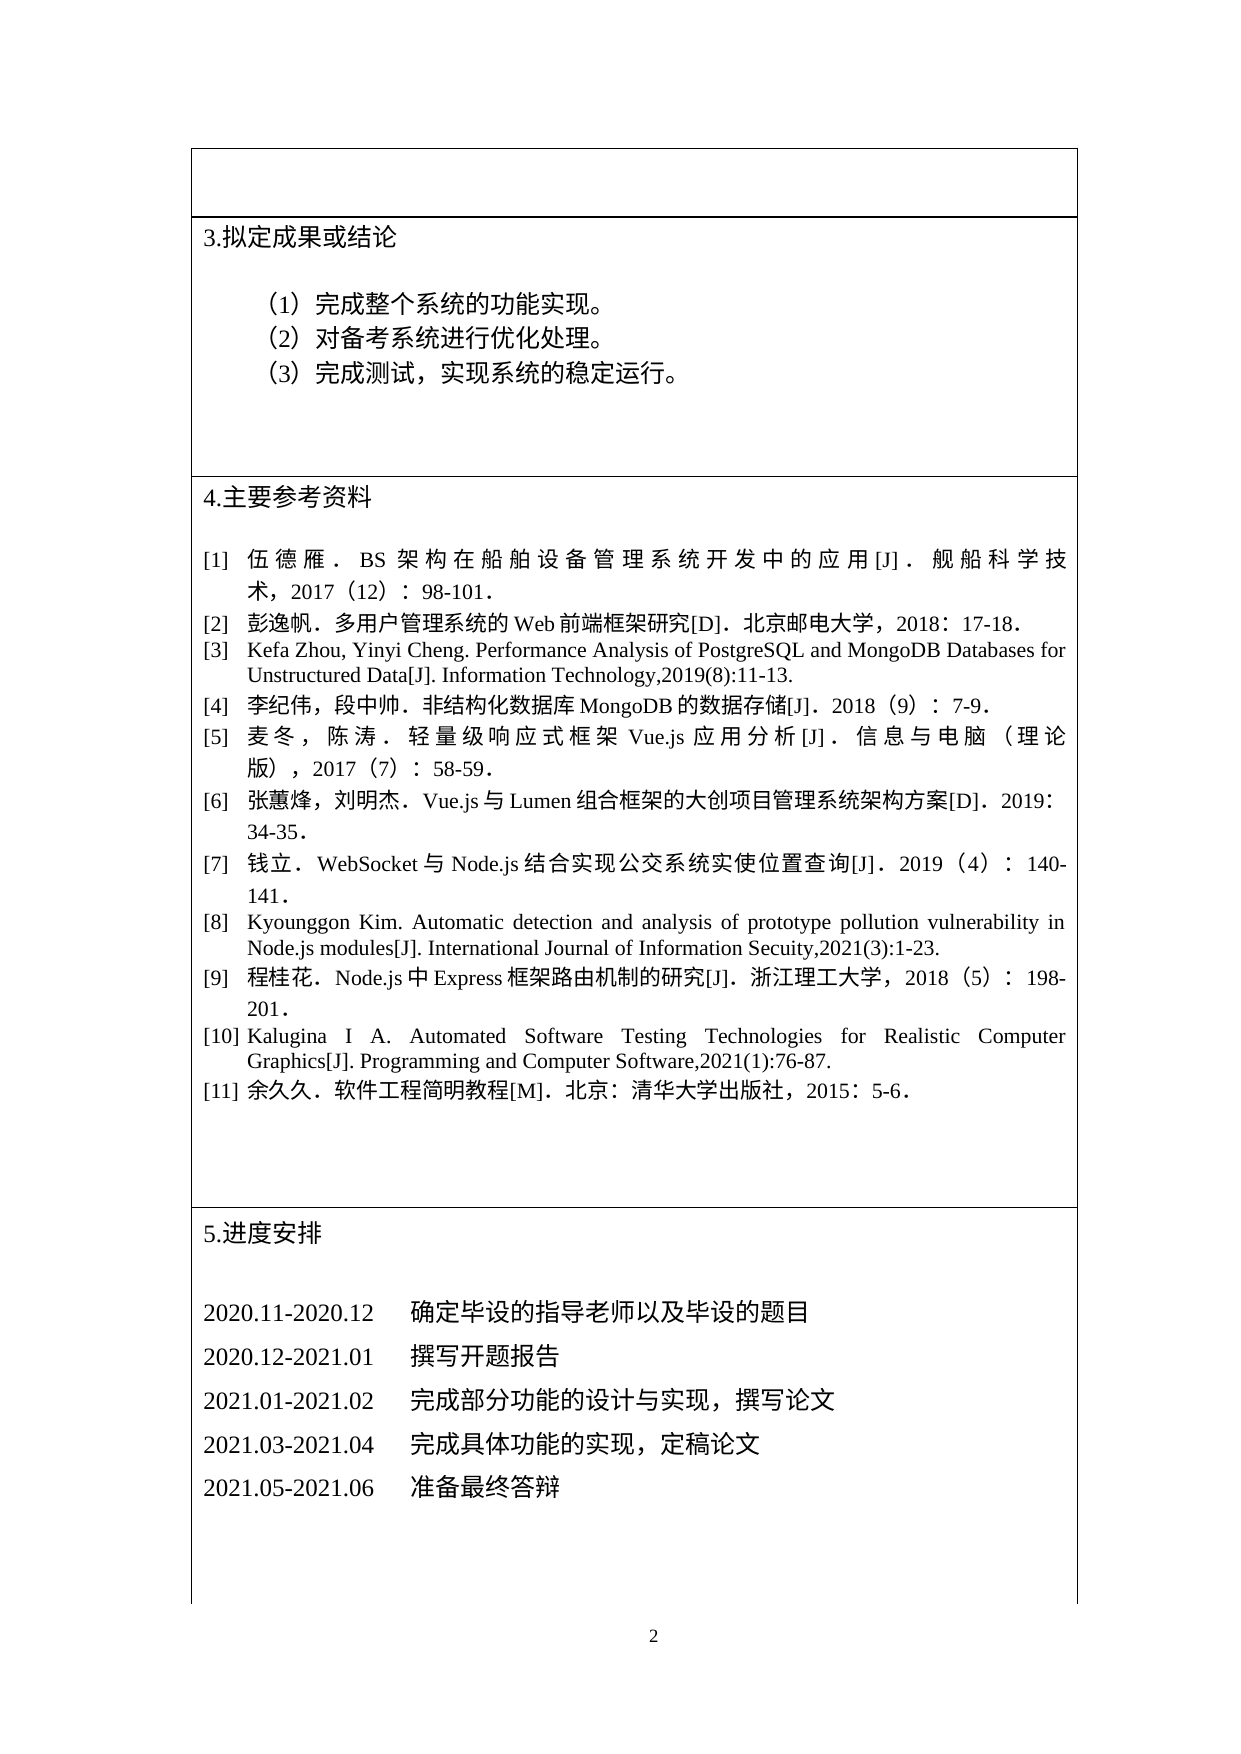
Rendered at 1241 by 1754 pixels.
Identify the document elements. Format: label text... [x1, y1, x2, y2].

table_cell 5.进度安排 [192, 1208, 1077, 1295]
table_cell 3.拟定成果或结论 （1）完成整个系统的功能实现。 （2）对备考系统进行优化处理。 （3）完成测试，实现系统的稳定运行。 [192, 218, 1077, 476]
table_cell 确定毕设的指导老师以及毕设的题目 [399, 1295, 1077, 1339]
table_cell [192, 149, 1077, 216]
table_cell 2021.05-2021.06 [192, 1470, 399, 1603]
table_cell 完成部分功能的设计与实现，撰写论文 [399, 1383, 1077, 1426]
table_cell 2021.01-2021.02 [192, 1383, 399, 1426]
table_cell 4.主要参考资料 [1] 伍德雁．BS架构在船舶设备管理系统开发中的应用[J]．舰船科学技术，2017（12）：98-101． [2] 彭逸帆．多用户管理系统的Web前端框架研究[D]．北京邮电大学，2018：17-18． [3] Kefa Zhou, Yinyi Cheng. Performance Analysis of PostgreSQL and MongoDB Databases for Unstructured Data[J]. Information Technology,2019(8):11-13. [4] 李纪伟，段中帅．非结构化数据库MongoDB的数据存储[J]．2018（9）：7-9． [5] 麦冬，陈涛．轻量级响应式框架Vue.js应用分析[J]．信息与电脑（理论版），2017（7）：58-59． [6] 张蕙烽，刘明杰．Vue.js与Lumen组合框架的大创项目管理系统架构方案[D]．2019：34-35． [7] 钱立．WebSocket与Node.js结合实现公交系统实使位置查询[J]．2019（4）：140-141． [8] Kyounggon Kim. Automatic detection and analysis of prototype pollution vulnerability in Node.js modules[J]. International Journal of Information Secuity,2021(3):1-23. [9] 程桂花．Node.js中Express框架路由机制的研究[J]．浙江理工大学，2018（5）：198-201． [10] Kalugina I A. Automated Software Testing Technologies for Realistic Computer Graphics[J]. Programming and Computer Software,2021(1):76-87. [11] 余久久．软件工程简明教程[M]．北京：清华大学出版社，2015：5-6． [192, 477, 1077, 1207]
table_cell 完成具体功能的实现，定稿论文 [399, 1426, 1077, 1470]
table_cell 撰写开题报告 [399, 1339, 1077, 1383]
table_cell 准备最终答辩 [399, 1470, 1077, 1603]
table_cell 2021.03-2021.04 [192, 1426, 399, 1470]
table_cell 2020.12-2021.01 [192, 1339, 399, 1383]
table_cell 2020.11-2020.12 [192, 1295, 399, 1339]
